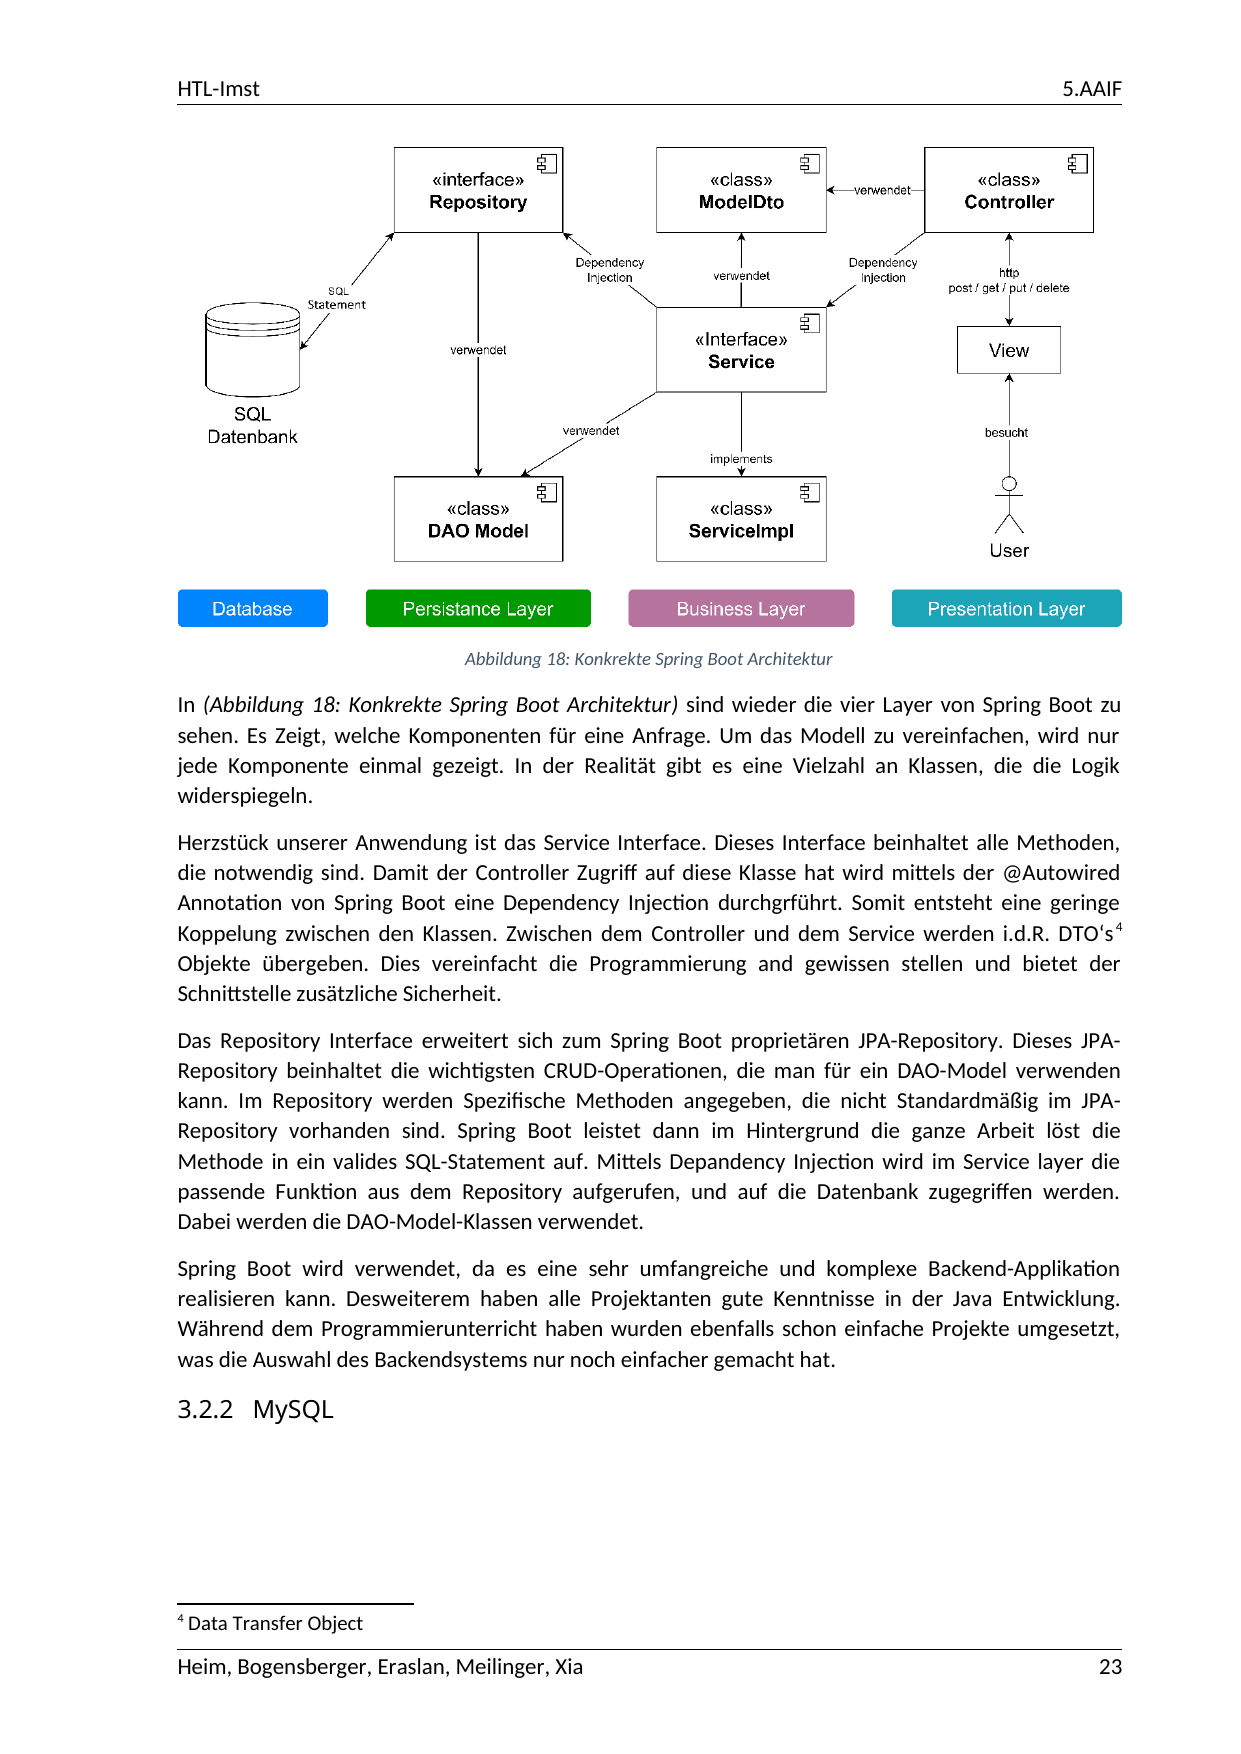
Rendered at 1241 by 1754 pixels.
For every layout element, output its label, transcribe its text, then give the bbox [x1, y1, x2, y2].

text In (Abbildung 18) sind wieder die vier Layer von Spring Boot zu sehen. Es Zeigt, welche Komponenten für eine Anfrage. Um das Modell zu vereinfachen, wird nur jede Komponente einmal gezeigt. In der Realität gibt es eine Vielzahl an Klassen, die die Logik widerspiegeln. [177, 691, 1122, 809]
subtitle MySQL [177, 1392, 1122, 1426]
text Abbildung 18: Konkrekte Spring Boot Architektur [177, 647, 1122, 670]
text Herzstück unserer Anwendung ist das Service Interface. Dieses Interface beinhaltet alle Methoden, die notwendig sind. Damit der Controller Zugriff auf diese Klasse hat wird mittels der @Autowired Annotation von Spring Boot eine Dependency Injection durchgrführt. Somit entsteht eine geringe Koppelung zwischen den Klassen. Zwischen dem Controller und dem Service werden i.d.R. DTO‘s Objekte übergeben. Dies vereinfacht die Programmierung and gewissen stellen und bietet der Schnittstelle zusätzliche Sicherheit. [177, 828, 1122, 1007]
picture [177, 147, 1123, 628]
